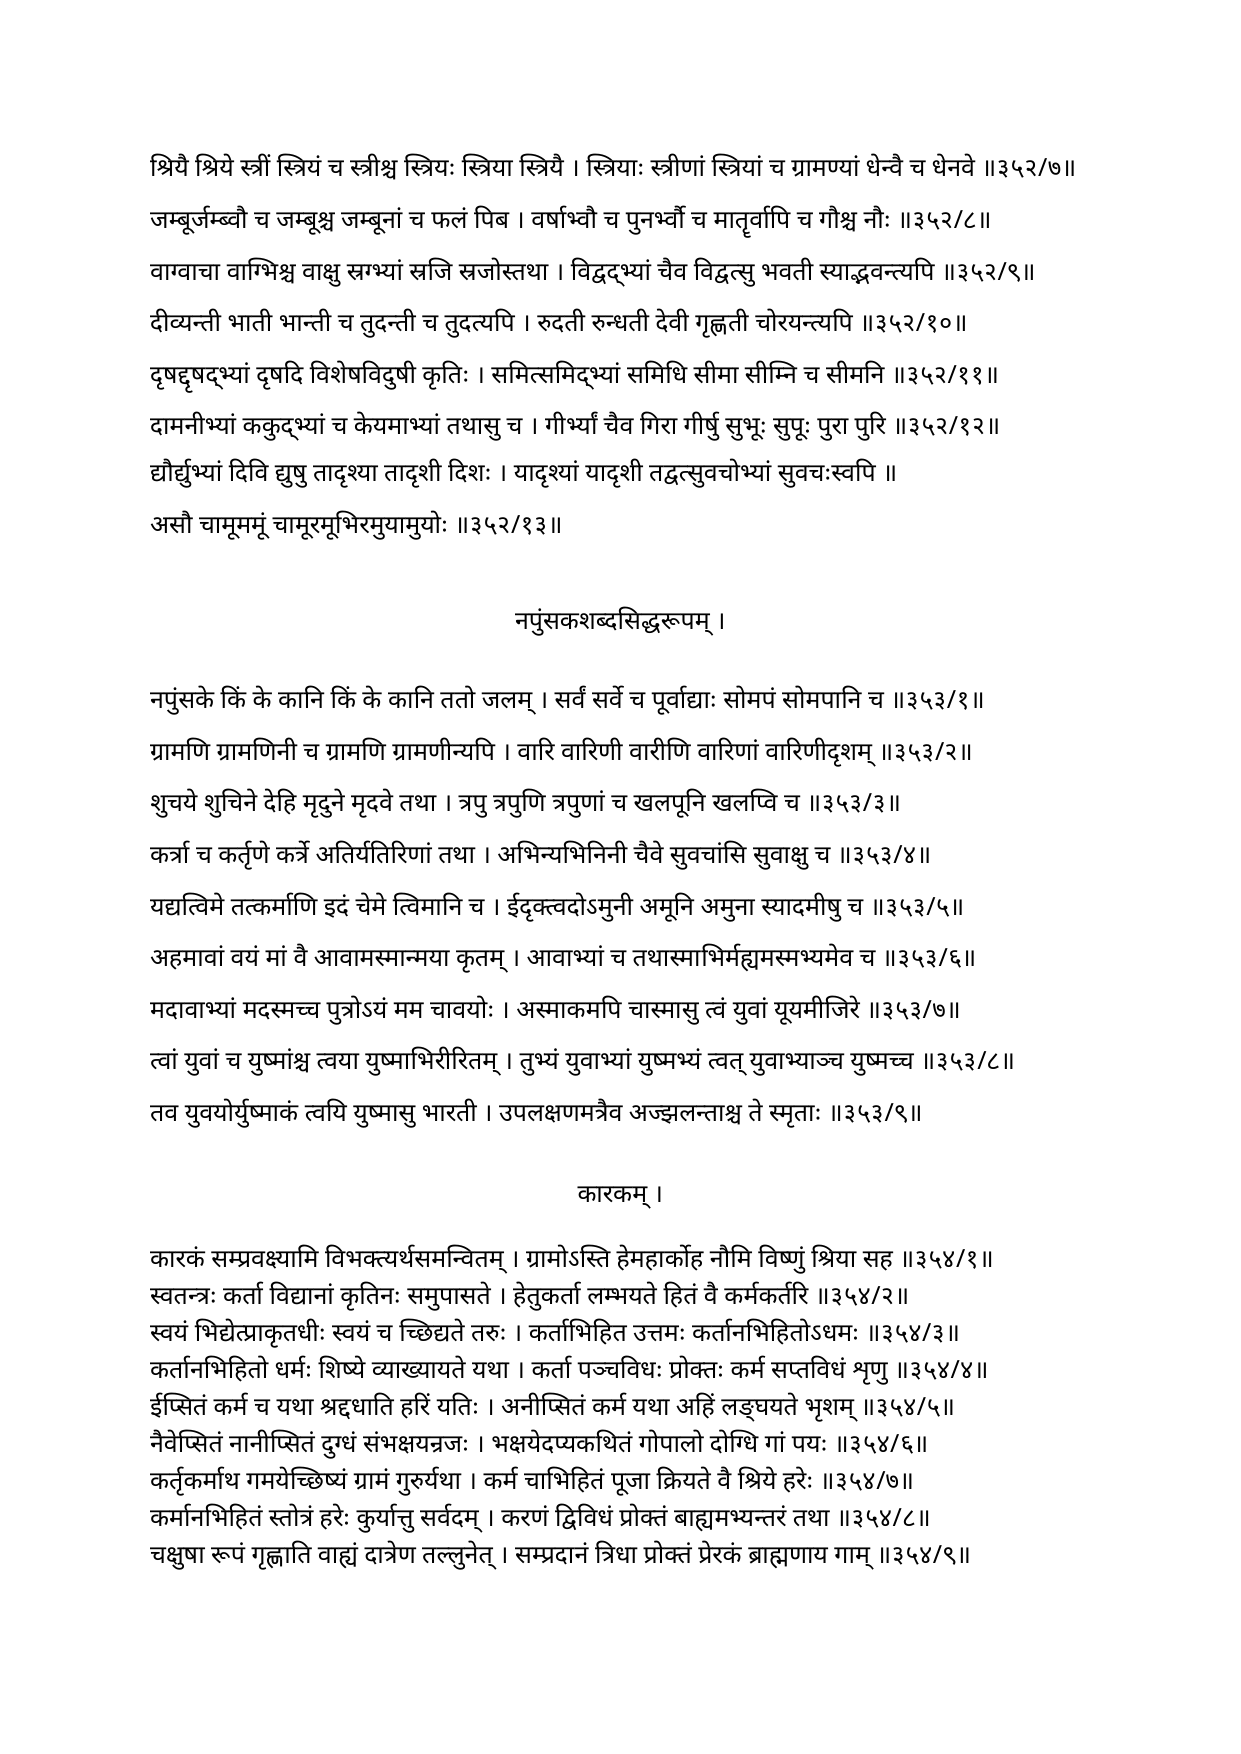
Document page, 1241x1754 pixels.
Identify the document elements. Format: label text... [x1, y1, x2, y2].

text यद्यत्विमे तत्कर्माणि इदं चेमे त्विमानि च । ईदृक्त्वदोऽमुनी अमूनि अमुना स्यादमीषु च ॥३५३/५॥ [150, 888, 1090, 925]
text ईप्सितं कर्म च यथा श्रद्दधाति हरिं यतिः । अनीप्सितं कर्म यथा अहिं लङ्घयते भृशम् ॥३५४/५॥ [150, 1389, 1090, 1426]
text ग्रामणि ग्रामणिनी च ग्रामणि ग्रामणीन्यपि । वारि वारिणी वारीणि वारिणां वारिणीदृशम् ॥३५३/२॥ [150, 733, 1090, 771]
text मदावाभ्यां मदस्मच्च पुत्रोऽयं मम चावयोः । अस्माकमपि चास्मासु त्वं युवां यूयमीजिरे ॥३५३/७॥ [150, 991, 1090, 1028]
text त्वां युवां च युष्मांश्च त्वया युष्माभिरीरितम् । तुभ्यं युवाभ्यां युष्मभ्यं त्वत् युवाभ्याञ्च युष्मच्च ॥३५३/८॥ [150, 1043, 1090, 1080]
text दृषद्दृषद्भ्यां दृषदि विशेषविदुषी कृतिः । समित्समिद्भ्यां समिधि सीमा सीम्नि च सीमनि ॥३५२/११॥ [150, 356, 1090, 393]
text दामनीभ्यां ककुद्भ्यां च केयमाभ्यां तथासु च । गीर्भ्यां चैव गिरा गीर्षु सुभूः सुपूः पुरा पुरि ॥३५२/१२॥ [150, 408, 1090, 445]
text श्रियै श्रिये स्त्रीं स्त्रियं च स्त्रीश्च स्त्रियः स्त्रिया स्त्रियै । स्त्रियाः स्त्रीणां स्त्रियां च ग्रामण्यां धेन्वै च धेनवे ॥३५२/७॥ [150, 150, 1090, 187]
text शुचये शुचिने देहि मृदुने मृदवे तथा । त्रपु त्रपुणि त्रपुणां च खलपूनि खलप्वि च ॥३५३/३॥ [150, 785, 1090, 822]
text असौ चामूममूं चामूरमूभिरमुयामुयोः ॥३५२/१३॥ [150, 507, 1090, 543]
text नपुंसकशब्दसिद्धरूपम् । [150, 607, 1090, 667]
text कर्मानभिहितं स्तोत्रं हरेः कुर्यात्तु सर्वदम् । करणं द्विविधं प्रोक्तं बाह्यमभ्यन्तरं तथा ॥३५४/८॥ [150, 1499, 1090, 1537]
text कर्तानभिहितो धर्मः शिष्ये व्याख्यायते यथा । कर्ता पञ्चविधः प्रोक्तः कर्म सप्तविधं शृणु ॥३५४/४॥ [150, 1352, 1090, 1389]
text चक्षुषा रूपं गृह्णाति वाह्यं दात्रेण तल्लुनेत् । सम्प्रदानं त्रिधा प्रोक्तं प्रेरकं ब्राह्मणाय गाम् ॥३५४/९॥ [150, 1537, 1090, 1573]
text कारकं सम्प्रवक्ष्यामि विभक्त्यर्थसमन्वितम् । ग्रामोऽस्ति हेमहार्कोह नौमि विष्णुं श्रिया सह ॥३५४/१॥ [150, 1241, 1090, 1278]
text कर्तृकर्माथ गमयेच्छिष्यं ग्रामं गुरुर्यथा । कर्म चाभिहितं पूजा क्रियते वै श्रिये हरेः ॥३५४/७॥ [150, 1463, 1090, 1499]
text कर्त्रा च कर्तृणे कर्त्रे अतिर्यतिरिणां तथा । अभिन्यभिनिनी चैवे सुवचांसि सुवाक्षु च ॥३५३/४॥ [150, 837, 1090, 874]
text कारकम् । [150, 1180, 1090, 1241]
text नपुंसके किं के कानि किं के कानि ततो जलम् । सर्वं सर्वे च पूर्वाद्याः सोमपं सोमपानि च ॥३५३/१॥ [150, 682, 1090, 719]
text स्वयं भिद्येत्प्राकृतधीः स्वयं च च्छिद्यते तरुः । कर्ताभिहित उत्तमः कर्तानभिहितोऽधमः ॥३५४/३॥ [150, 1315, 1090, 1352]
text स्वतन्त्रः कर्ता विद्यानां कृतिनः समुपासते । हेतुकर्ता लम्भयते हितं वै कर्मकर्तरि ॥३५४/२॥ [150, 1278, 1090, 1315]
text नैवेप्सितं नानीप्सितं दुग्धं संभक्षयन्रजः । भक्षयेदप्यकथितं गोपालो दोग्धि गां पयः ॥३५४/६॥ [150, 1426, 1090, 1463]
text द्यौर्द्युभ्यां दिवि द्युषु तादृश्या तादृशी दिशः । यादृश्यां यादृशी तद्वत्सुवचोभ्यां सुवचःस्वपि ॥ [150, 459, 1090, 492]
text तव युवयोर्युष्माकं त्वयि युष्मासु भारती । उपलक्षणमत्रैव अज्झलन्ताश्च ते स्मृताः ॥३५३/९॥ [150, 1094, 1090, 1131]
text दीव्यन्ती भाती भान्ती च तुदन्ती च तुदत्यपि । रुदती रुन्धती देवी गृह्णती चोरयन्त्यपि ॥३५२/१०॥ [150, 305, 1090, 342]
text अहमावां वयं मां वै आवामस्मान्मया कृतम् । आवाभ्यां च तथास्माभिर्मह्यमस्मभ्यमेव च ॥३५३/६॥ [150, 940, 1090, 977]
text वाग्वाचा वाग्भिश्च वाक्षु स्रग्भ्यां स्रजि स्रजोस्तथा । विद्वद्भ्यां चैव विद्वत्सु भवती स्याद्भवन्त्यपि ॥३५२/९॥ [150, 253, 1090, 290]
text जम्बूर्जम्ब्वौ च जम्बूश्च जम्बूनां च फलं पिब । वर्षाभ्वौ च पुनर्भ्वौ च मातॄर्वापि च गौश्च नौः ॥३५२/८॥ [150, 202, 1090, 238]
